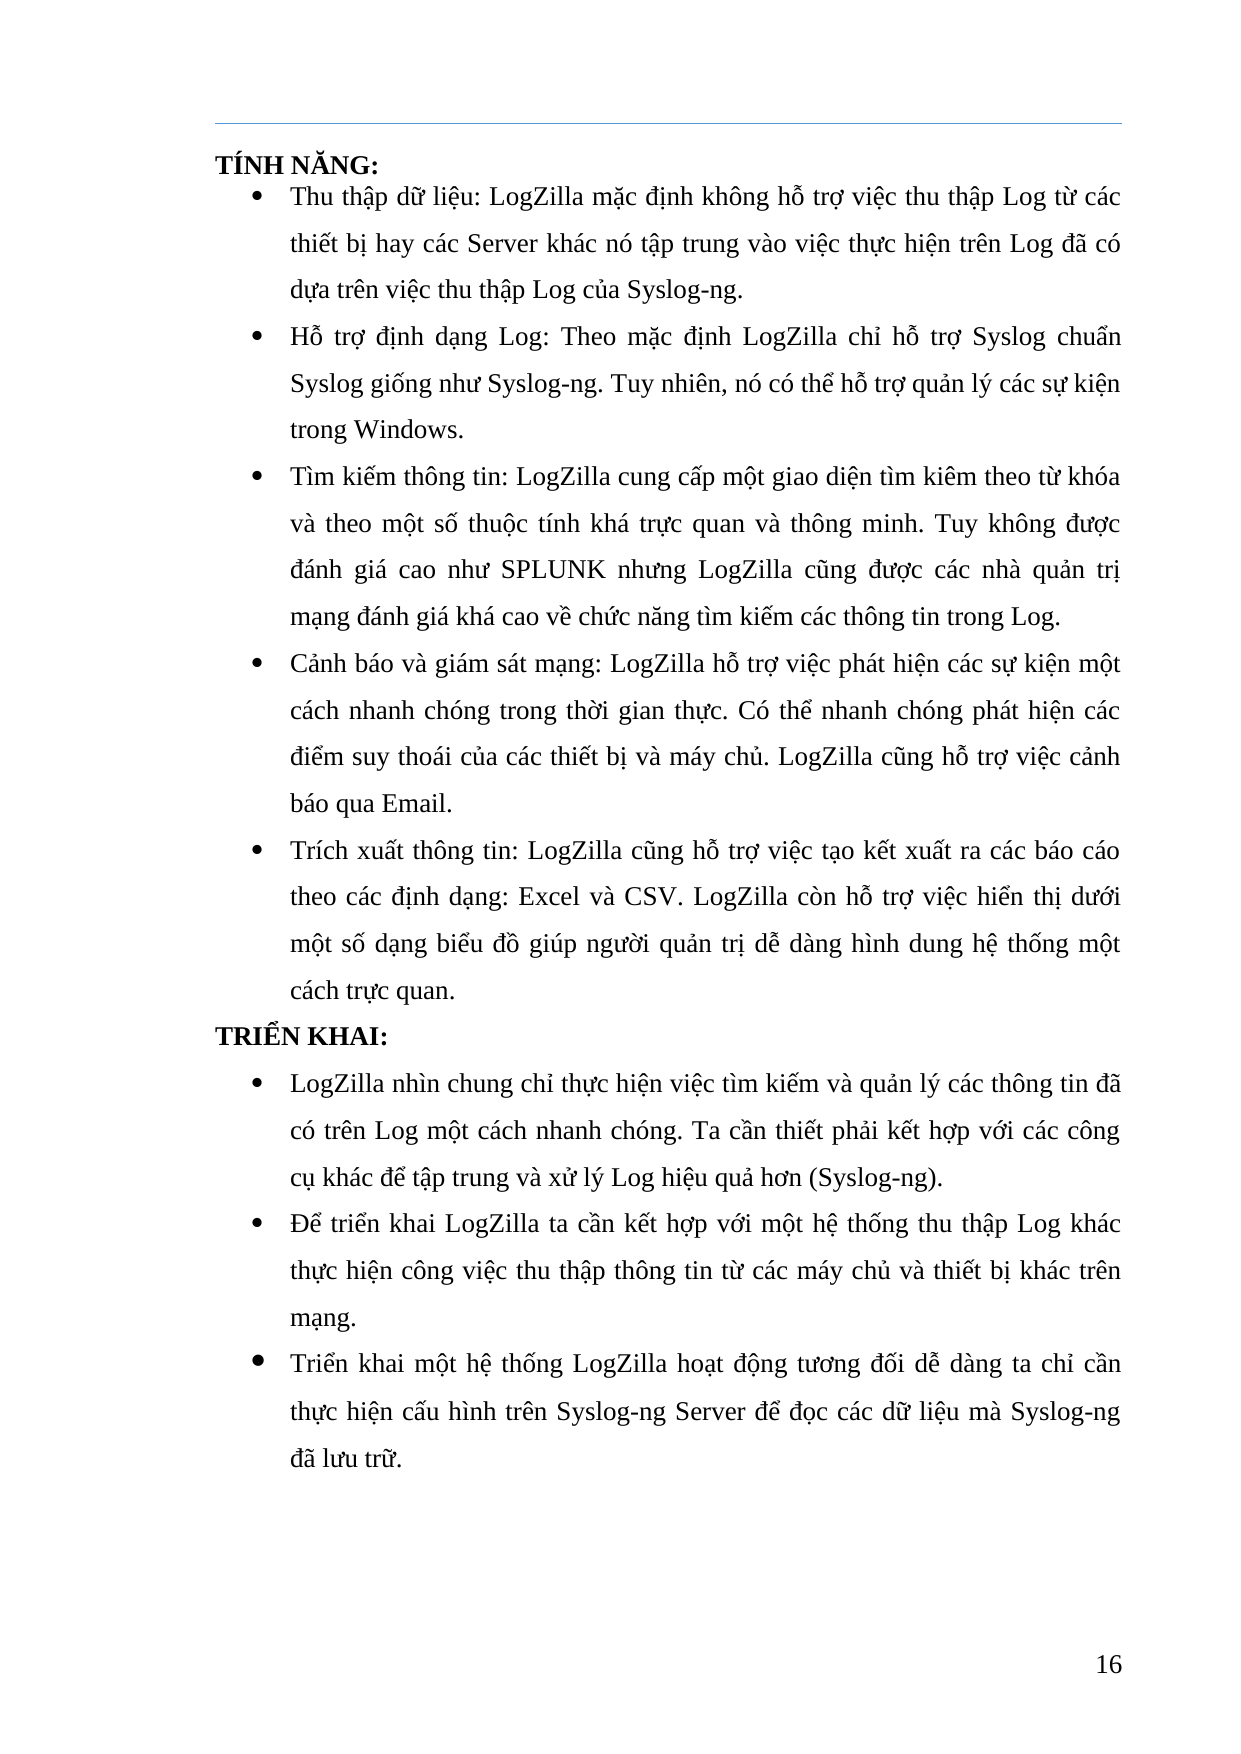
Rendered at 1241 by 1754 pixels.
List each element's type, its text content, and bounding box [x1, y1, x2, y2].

list Hỗ trợ định dạng Log: Theo mặc định LogZilla chỉ hỗ trợ Syslog chuẩn Syslog giống như Syslog-ng. Tuy nhiên, nó có thể hỗ trợ quản lý các sự kiện trong Windows. [252, 320, 1122, 445]
text TRIỂN KHAI: [215, 1021, 1122, 1052]
list Triển khai một hệ thống LogZilla hoạt động tương đối dễ dàng ta chỉ cần thực hiện cấu hình trên Syslog-ng Server để đọc các dữ liệu mà Syslog-ng đã lưu trữ. [252, 1347, 1122, 1473]
list Thu thập dữ liệu: LogZilla mặc định không hỗ trợ việc thu thập Log từ các thiết bị hay các Server khác nó tập trung vào việc thực hiện trên Log đã có dựa trên việc thu thập Log của Syslog-ng. [252, 180, 1122, 304]
list Để triển khai LogZilla ta cần kết hợp với một hệ thống thu thập Log khác thực hiện công việc thu thập thông tin từ các máy chủ và thiết bị khác trên mạng. [252, 1207, 1122, 1332]
list Trích xuất thông tin: LogZilla cũng hỗ trợ việc tạo kết xuất ra các báo cáo theo các định dạng: Excel và CSV. LogZilla còn hỗ trợ việc hiển thị dưới một số dạng biểu đồ giúp người quản trị dễ dàng hình dung hệ thống một cách trực quan. [252, 834, 1122, 1005]
list LogZilla nhìn chung chỉ thực hiện việc tìm kiếm và quản lý các thông tin đã có trên Log một cách nhanh chóng. Ta cần thiết phải kết hợp với các công cụ khác để tập trung và xử lý Log hiệu quả hơn (Syslog-ng). [252, 1067, 1122, 1192]
text TÍNH NĂNG: [215, 149, 1122, 180]
list Cảnh báo và giám sát mạng: LogZilla hỗ trợ việc phát hiện các sự kiện một cách nhanh chóng trong thời gian thực. Có thể nhanh chóng phát hiện các điểm suy thoái của các thiết bị và máy chủ. LogZilla cũng hỗ trợ việc cảnh báo qua Email. [252, 647, 1122, 818]
list Tìm kiếm thông tin: LogZilla cung cấp một giao diện tìm kiêm theo từ khóa và theo một số thuộc tính khá trực quan và thông minh. Tuy không được đánh giá cao như SPLUNK nhưng LogZilla cũng được các nhà quản trị mạng đánh giá khá cao về chức năng tìm kiếm các thông tin trong Log. [252, 460, 1122, 631]
